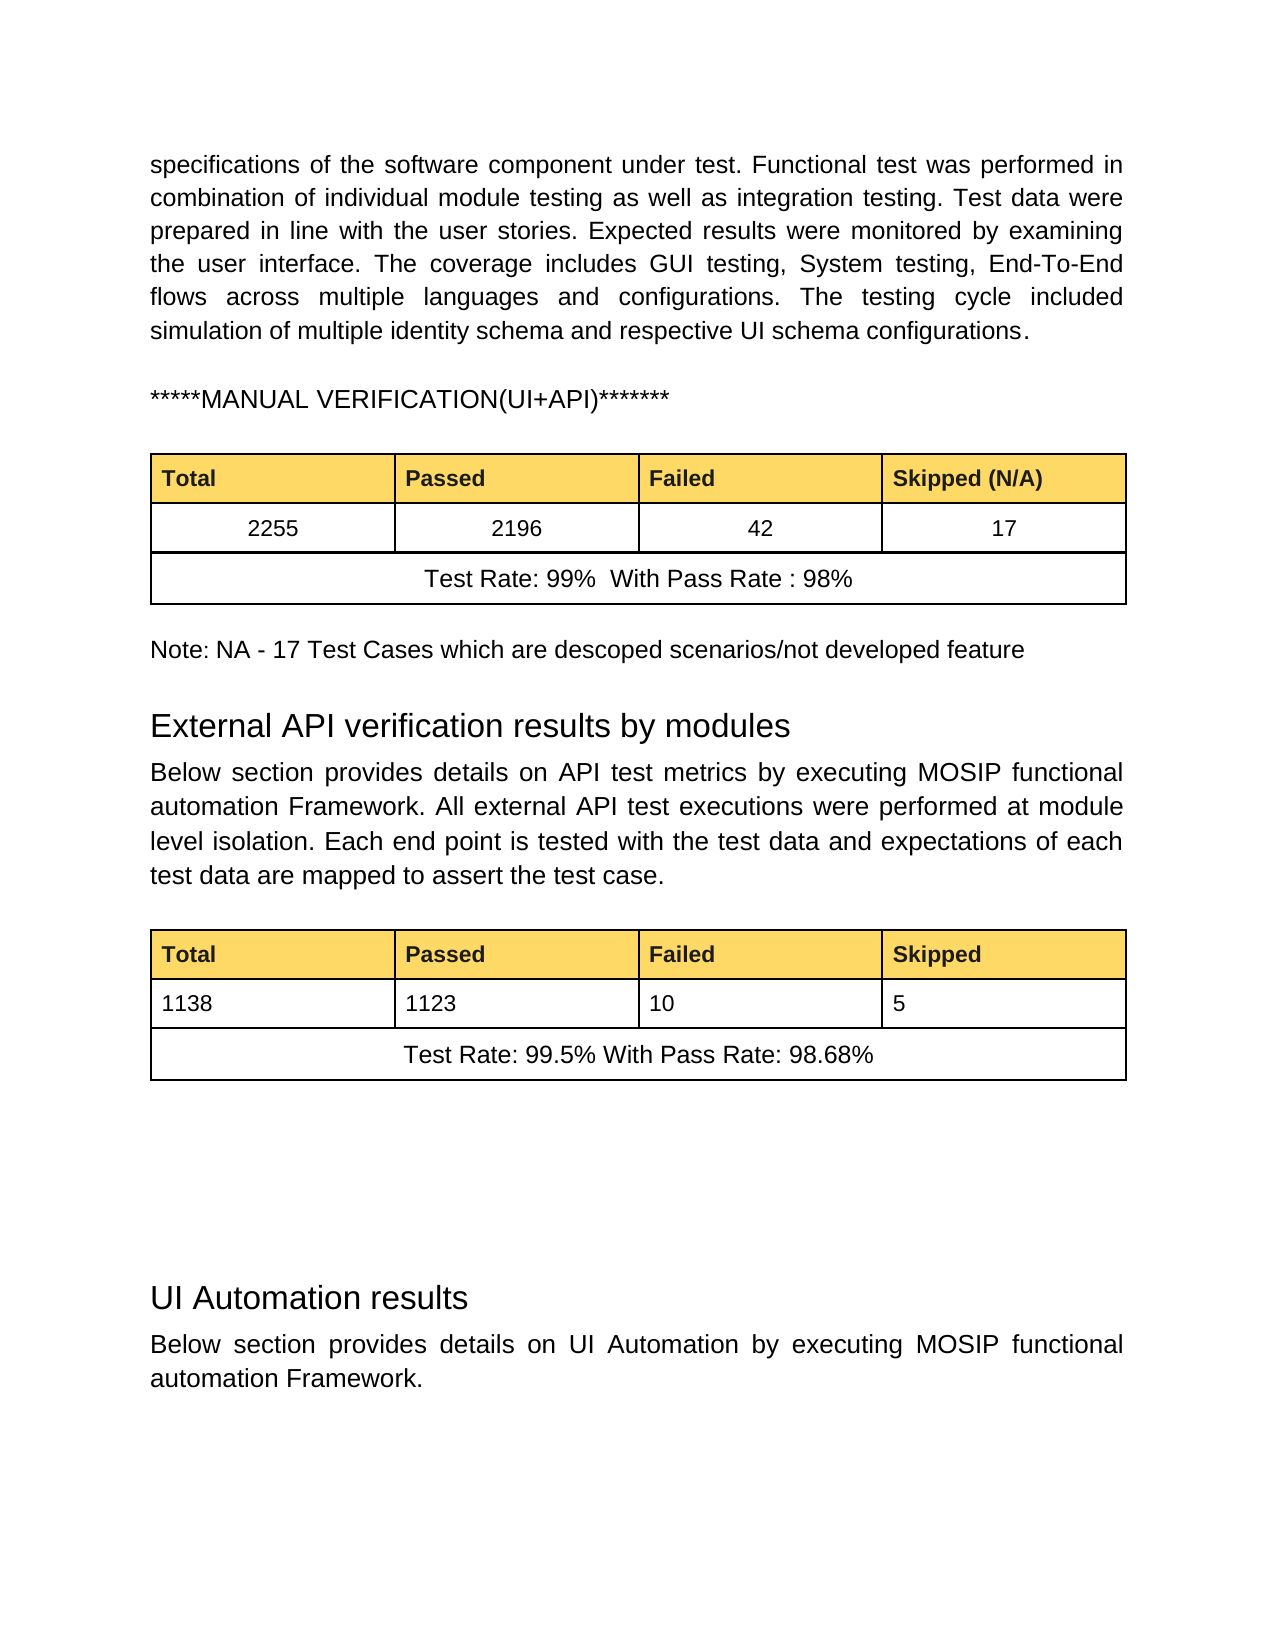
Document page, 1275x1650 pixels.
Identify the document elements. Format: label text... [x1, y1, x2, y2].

table_cell 1123 [396, 980, 638, 1027]
text Below section provides details on API test metrics by executing MOSIP functional automation Framework. All external API test executions were performed at module level isolation. Each end point is tested with the test data and expectations of each test data are mapped to assert the test case. [150, 757, 1125, 890]
table_cell Test Rate: 99.5% With Pass Rate: 98.68% [152, 1029, 1125, 1079]
text Note: NA - 17 Test Cases which are descoped scenarios/not developed feature [150, 635, 1125, 664]
table_cell 42 [640, 504, 881, 551]
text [150, 150, 1125, 345]
table_header Skipped [883, 931, 1125, 978]
table_header Passed [396, 455, 638, 502]
table_cell Test Rate: 99% With Pass Rate : 98% [152, 554, 1125, 603]
subtitle External API verification results by modules [150, 706, 1125, 744]
subtitle UI Automation results [150, 1278, 1125, 1316]
table_header Total [152, 931, 394, 978]
table_cell 2255 [152, 504, 394, 551]
table_header Failed [640, 931, 881, 978]
table_cell 5 [883, 980, 1125, 1027]
table_header Total [152, 455, 394, 502]
table_cell 10 [640, 980, 881, 1027]
table_cell 2196 [396, 504, 638, 551]
text Below section provides details on UI Automation by executing MOSIP functional automation Framework. [150, 1329, 1125, 1393]
table_header Failed [640, 455, 881, 502]
table_cell 17 [883, 504, 1125, 551]
table_header Skipped (N/A) [883, 455, 1125, 502]
table_header Passed [396, 931, 638, 978]
text *****MANUAL VERIFICATION(UI+API)******* [150, 384, 1125, 414]
table_cell 1138 [152, 980, 394, 1027]
